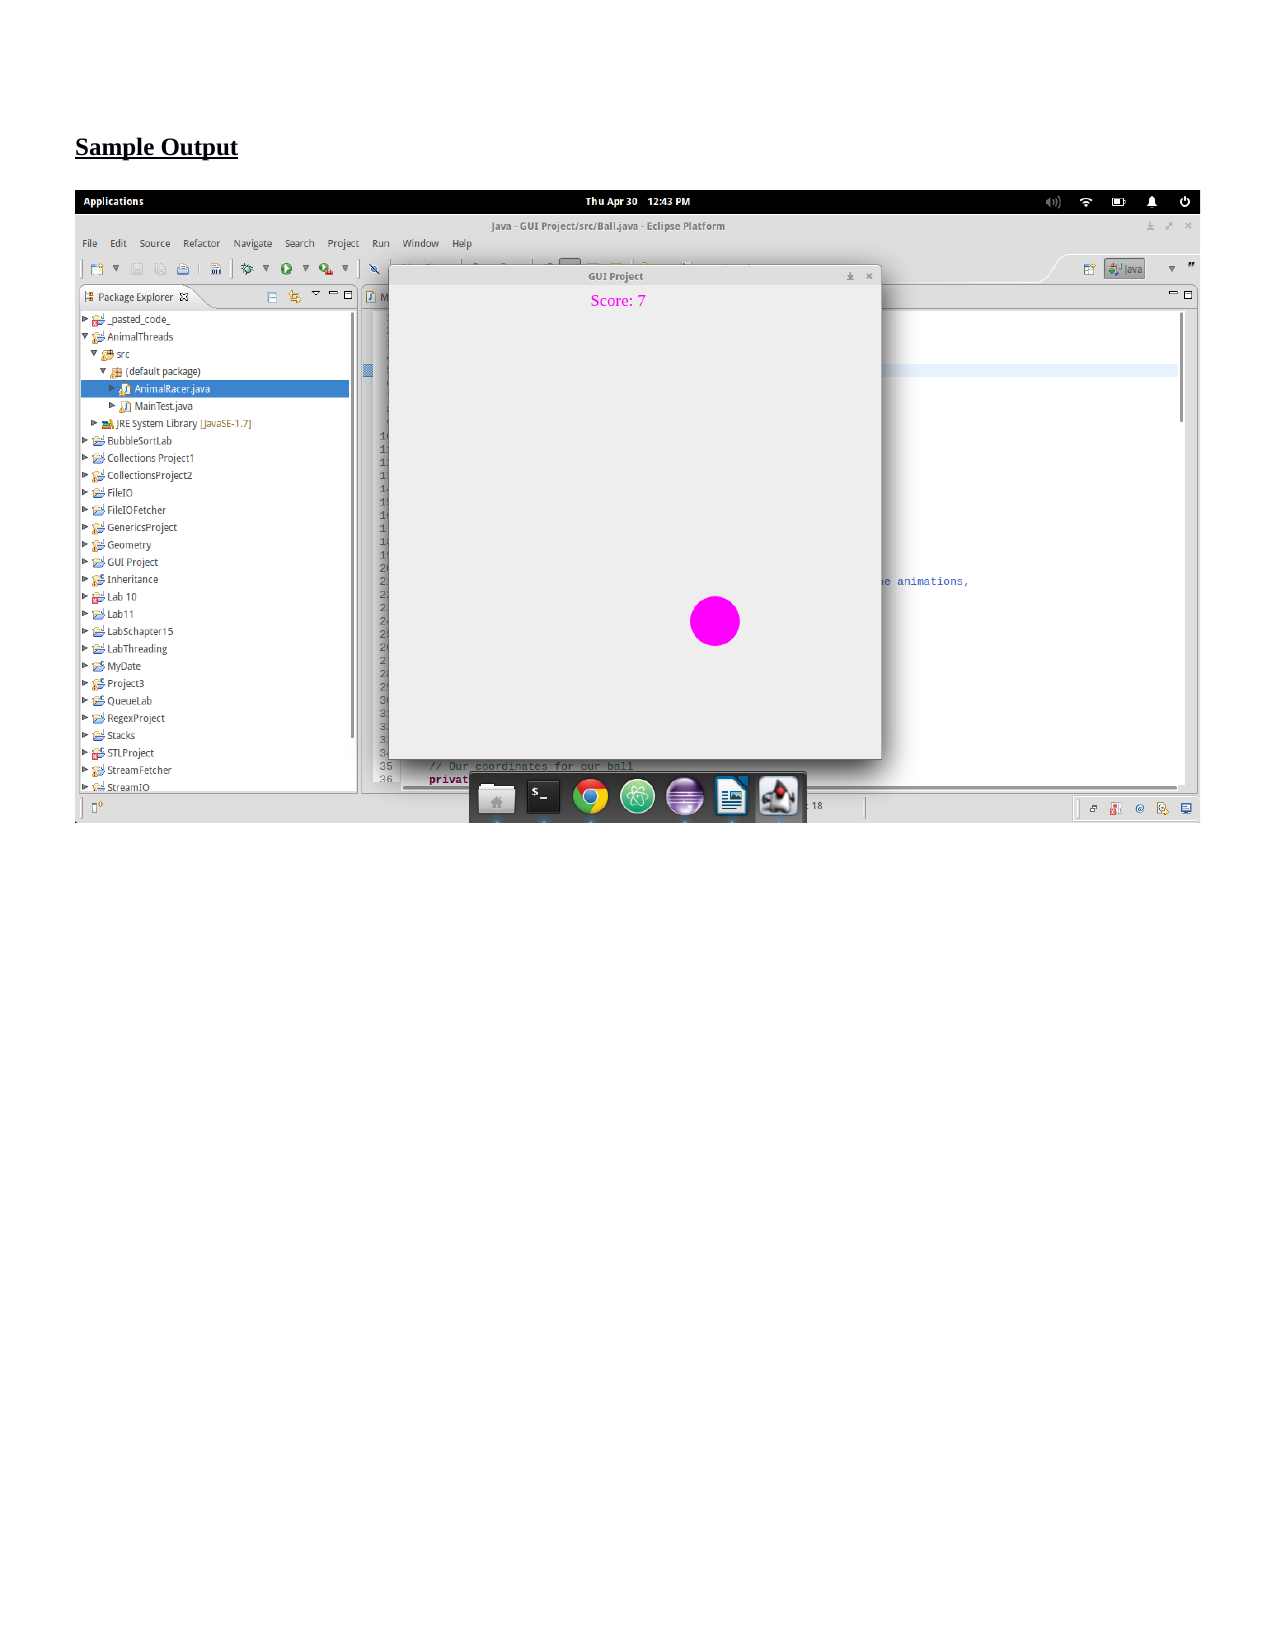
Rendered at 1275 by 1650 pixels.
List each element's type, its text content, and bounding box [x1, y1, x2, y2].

text Sample Output [75, 132, 1200, 161]
picture [75, 190, 1200, 823]
